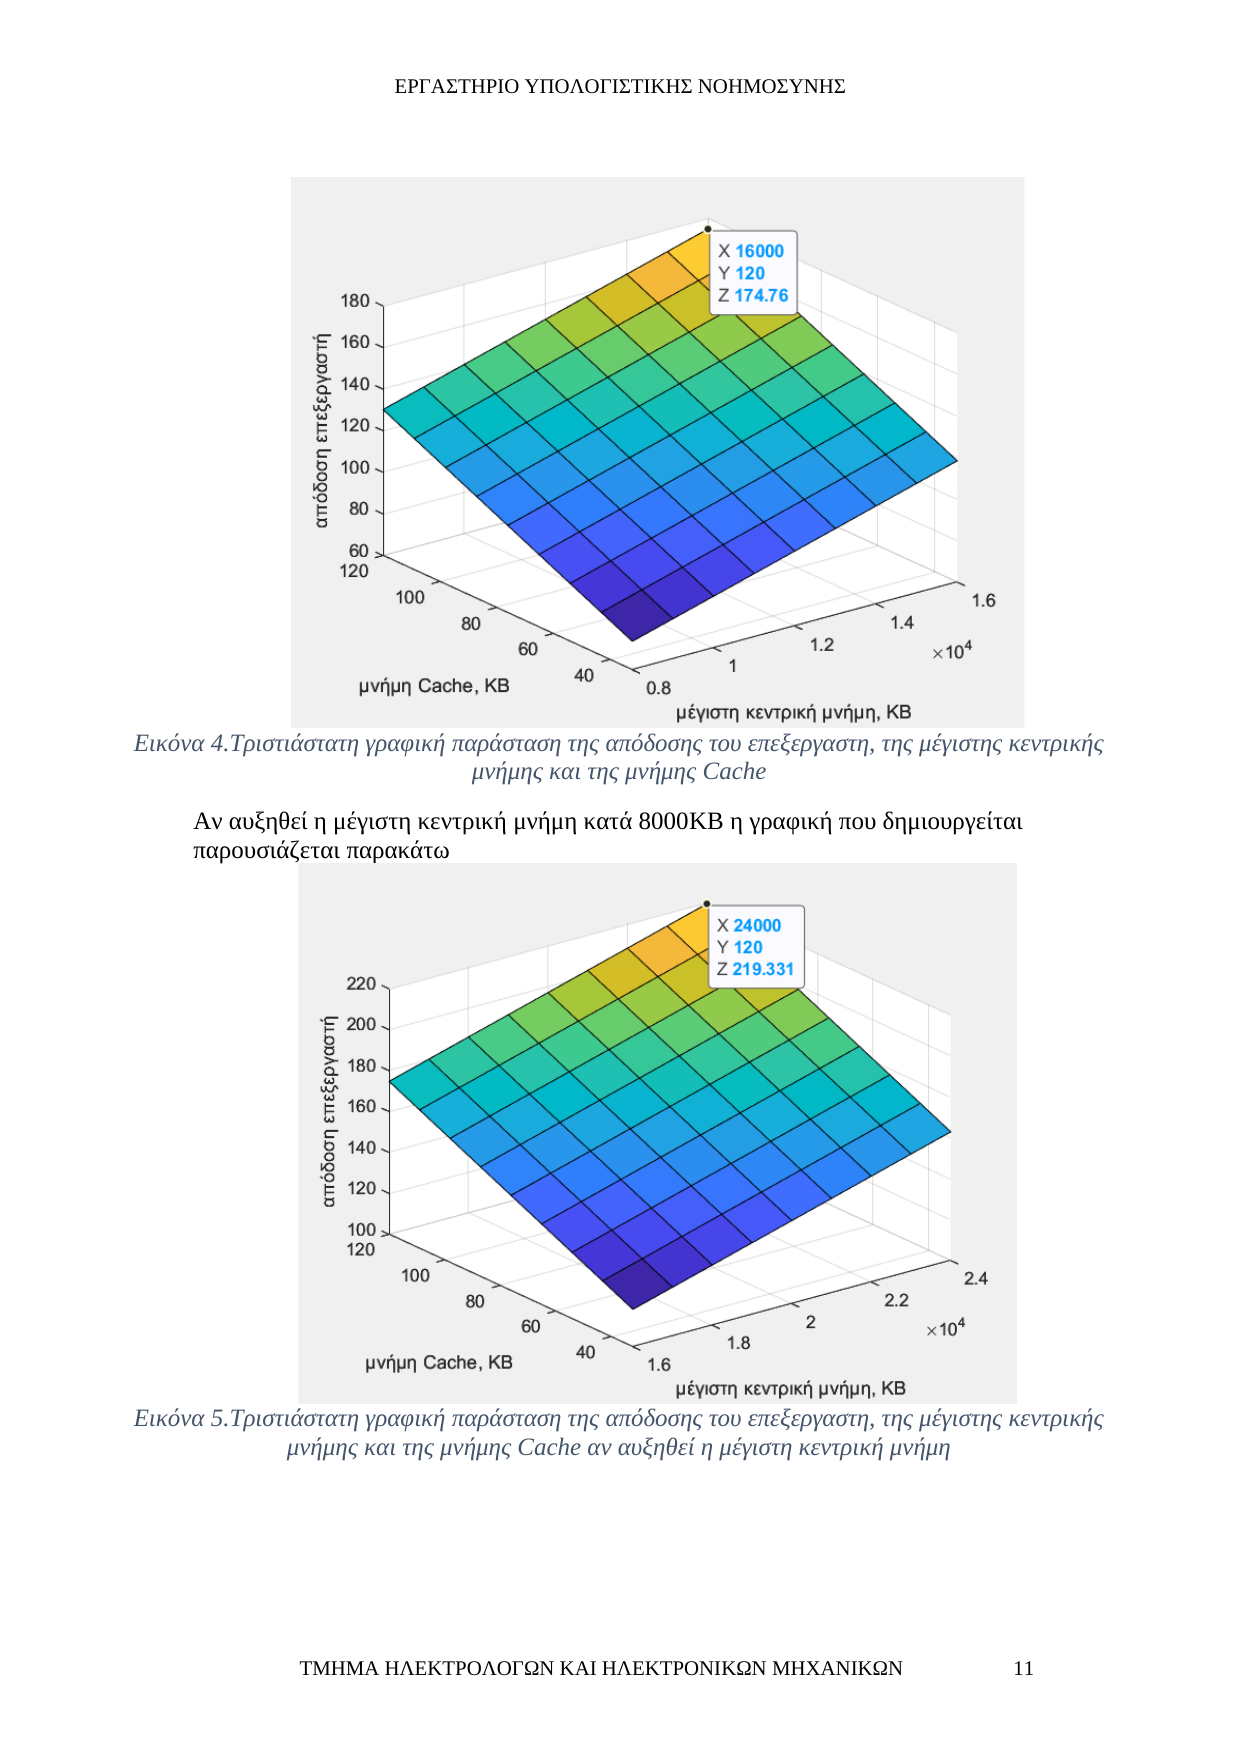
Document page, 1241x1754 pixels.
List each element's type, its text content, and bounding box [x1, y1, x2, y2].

text Αν αυξηθεί η μέγιστη κεντρική μνήμη κατά 8000KB η γραφική που δημιουργείται παρουσιάζεται παρακάτω [193, 806, 1122, 863]
picture [290, 177, 1025, 728]
text Εικόνα 5.Τριστιάστατη γραφική παράσταση της απόδοσης του επεξεργαστη, της μέγιστης κεντρικής μνήμης και της μνήμης Cache αν αυξηθεί η μέγιστη κεντρική μνήμη [118, 1403, 1122, 1461]
text Εικόνα 4.Τριστιάστατη γραφική παράσταση της απόδοσης του επεξεργαστη, της μέγιστης κεντρικής μνήμης και της μνήμης Cache [118, 728, 1122, 785]
picture [298, 863, 1017, 1404]
